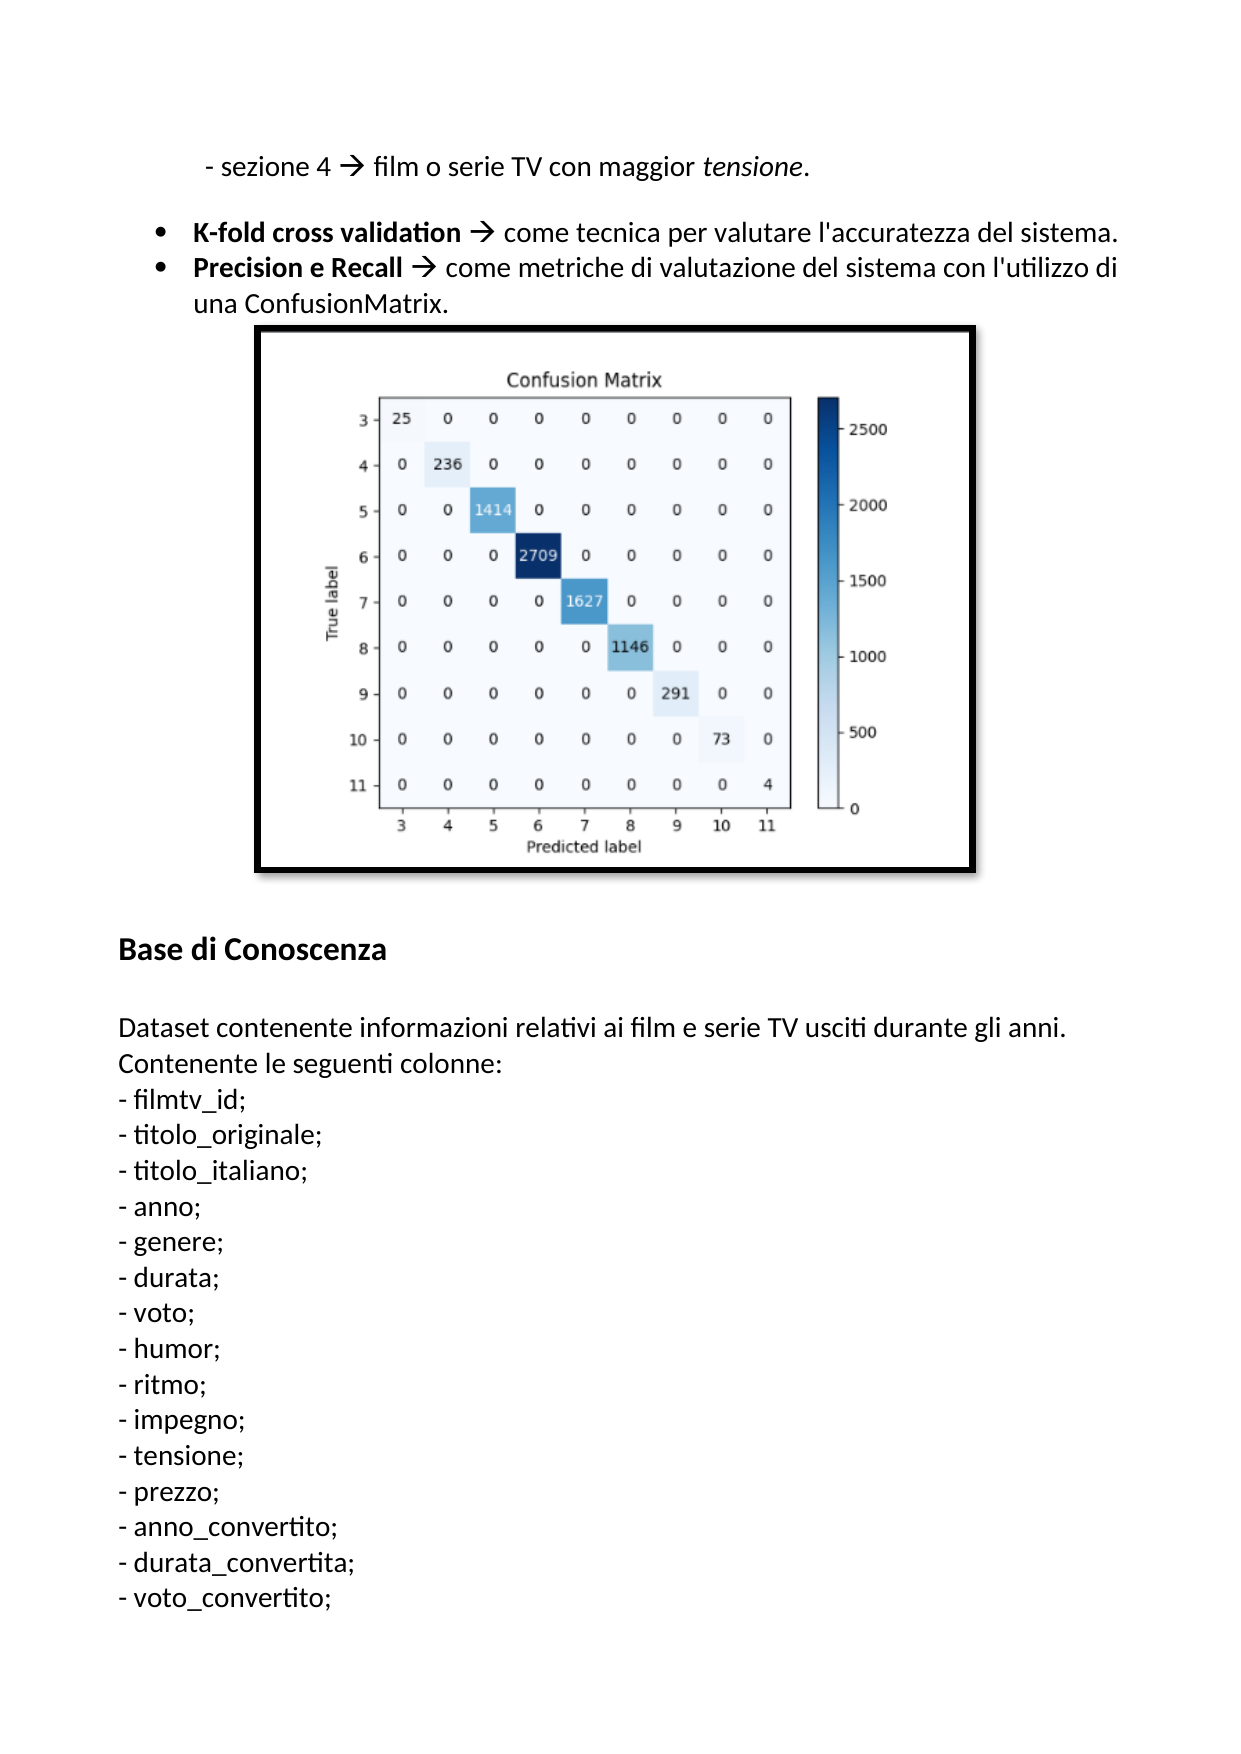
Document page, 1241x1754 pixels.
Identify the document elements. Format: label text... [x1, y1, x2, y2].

text - voto_convertito; [118, 1579, 1122, 1615]
text Base di Conoscenza [118, 928, 1122, 969]
text - anno; [118, 1188, 1122, 1223]
list Precision e Recall come metriche di valutazione del sistema con l'utilizzo di una ConfusionMatrix. [156, 249, 1122, 321]
text - impegno; [118, 1401, 1122, 1437]
text - ritmo; [118, 1366, 1122, 1401]
text - voto; [118, 1294, 1122, 1330]
text - durata; [118, 1259, 1122, 1294]
text - tensione; [118, 1437, 1122, 1473]
text - sezione 4 film o serie TV con maggior tensione. [192, 148, 1122, 183]
text - genere; [118, 1223, 1122, 1259]
text Dataset contenente informazioni relativi ai film e serie TV usciti durante gli anni. Contenente le seguenti colonne: [118, 1009, 1122, 1081]
text - anno_convertito; [118, 1508, 1122, 1544]
list K-fold cross validation come tecnica per valutare l'accuratezza del sistema. [156, 214, 1122, 249]
text - prezzo; [118, 1473, 1122, 1508]
text - humor; [118, 1330, 1122, 1366]
text - titolo_originale; [118, 1116, 1122, 1152]
text - titolo_italiano; [118, 1152, 1122, 1188]
picture [261, 331, 969, 867]
text - filmtv_id; [118, 1081, 1122, 1116]
text - durata_convertita; [118, 1544, 1122, 1579]
